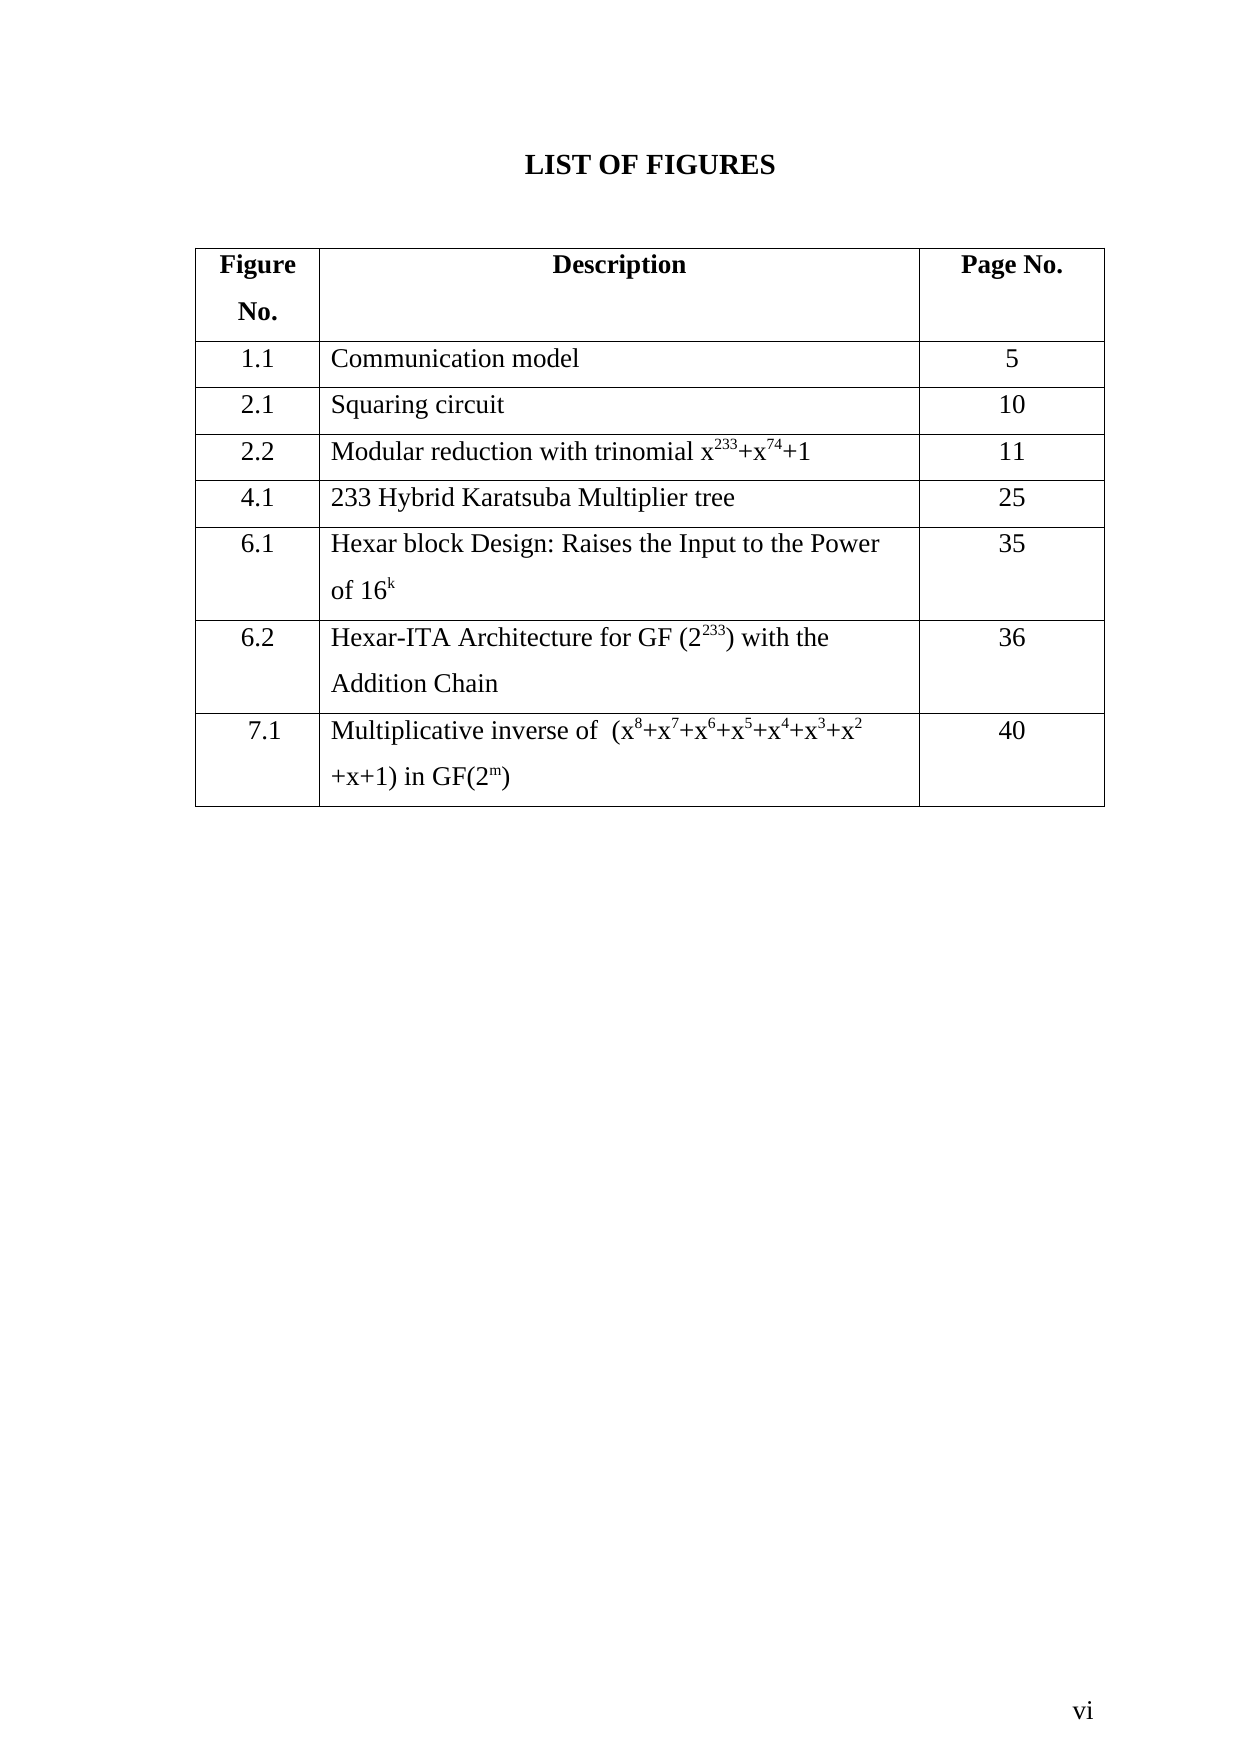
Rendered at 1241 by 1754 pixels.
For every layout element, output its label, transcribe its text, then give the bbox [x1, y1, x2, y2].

table_cell 6.2 [196, 621, 319, 713]
table_header Page No. [920, 249, 1104, 341]
table_cell 6.1 [196, 528, 319, 620]
table_cell 11 [920, 435, 1104, 480]
table_cell 2.1 [196, 388, 319, 434]
table_cell 1.1 [196, 342, 319, 387]
table_cell 233 Hybrid Karatsuba Multiplier tree [320, 481, 919, 527]
table_cell Communication model [320, 342, 919, 387]
table_cell 35 [920, 528, 1104, 620]
table_cell Modular reduction with trinomial x233+x74+1 [320, 435, 919, 480]
table_cell 7.1 [196, 714, 319, 806]
table_cell 25 [920, 481, 1104, 527]
table_cell Hexar-ITA Architecture for GF (2233) with the Addition Chain [320, 621, 919, 713]
table_cell 36 [920, 621, 1104, 713]
table_header Description [320, 249, 919, 341]
table_cell 5 [920, 342, 1104, 387]
table_cell Multiplicative inverse of (x8+x7+x6+x5+x4+x3+x2 +x+1) in GF(2m) [320, 714, 919, 806]
table_cell 4.1 [196, 481, 319, 527]
table_header Figure No. [196, 249, 319, 341]
table_cell 40 [920, 714, 1104, 806]
text LIST OF FIGURES [207, 147, 1093, 181]
table_cell 10 [920, 388, 1104, 434]
table_cell Hexar block Design: Raises the Input to the Power of 16k [320, 528, 919, 620]
table_cell Squaring circuit [320, 388, 919, 434]
table_cell 2.2 [196, 435, 319, 480]
